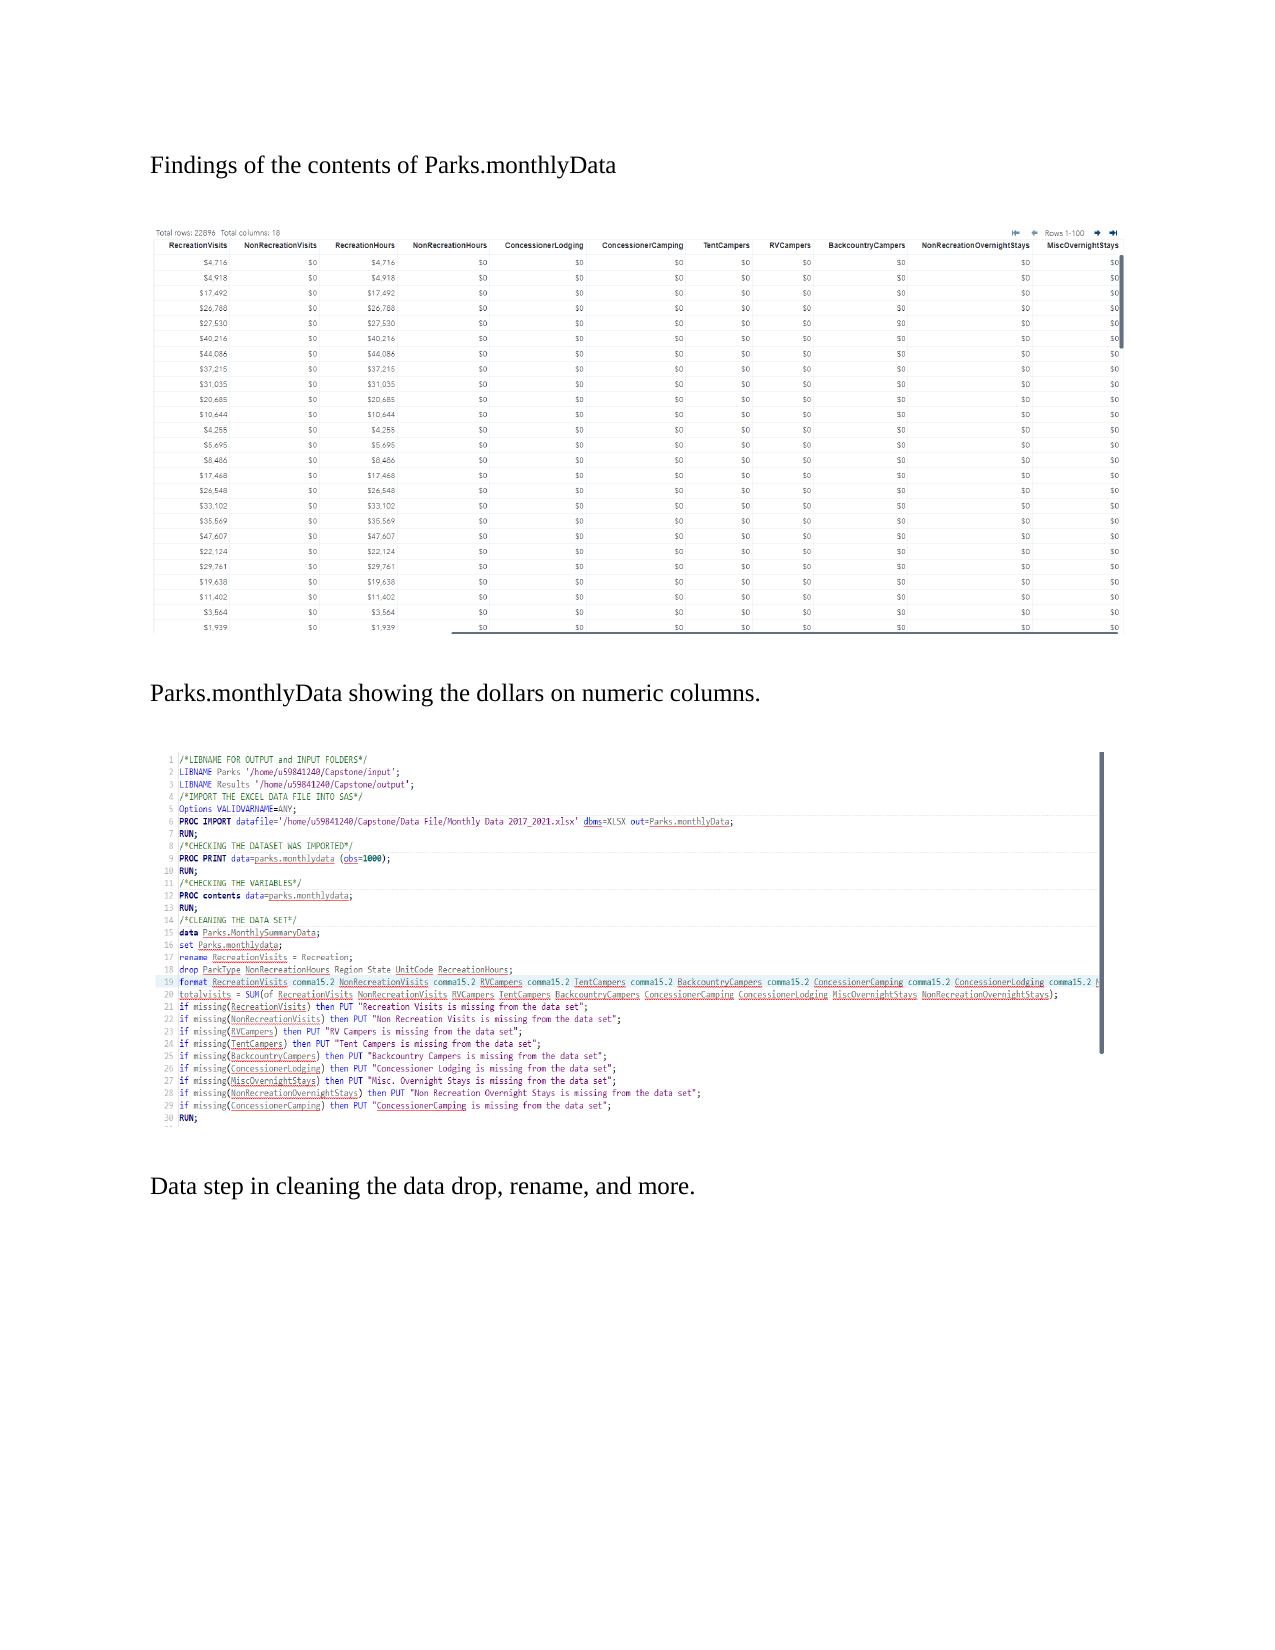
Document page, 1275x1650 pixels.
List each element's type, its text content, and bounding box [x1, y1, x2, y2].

text Findings of the contents of Parks.monthlyData [150, 150, 1125, 179]
text Parks.monthlyData showing the dollars on numeric columns. [150, 678, 1125, 707]
picture [150, 224, 1125, 634]
text Data step in cleaning the data drop, rename, and more. [150, 1171, 1125, 1200]
picture [150, 752, 1125, 1127]
